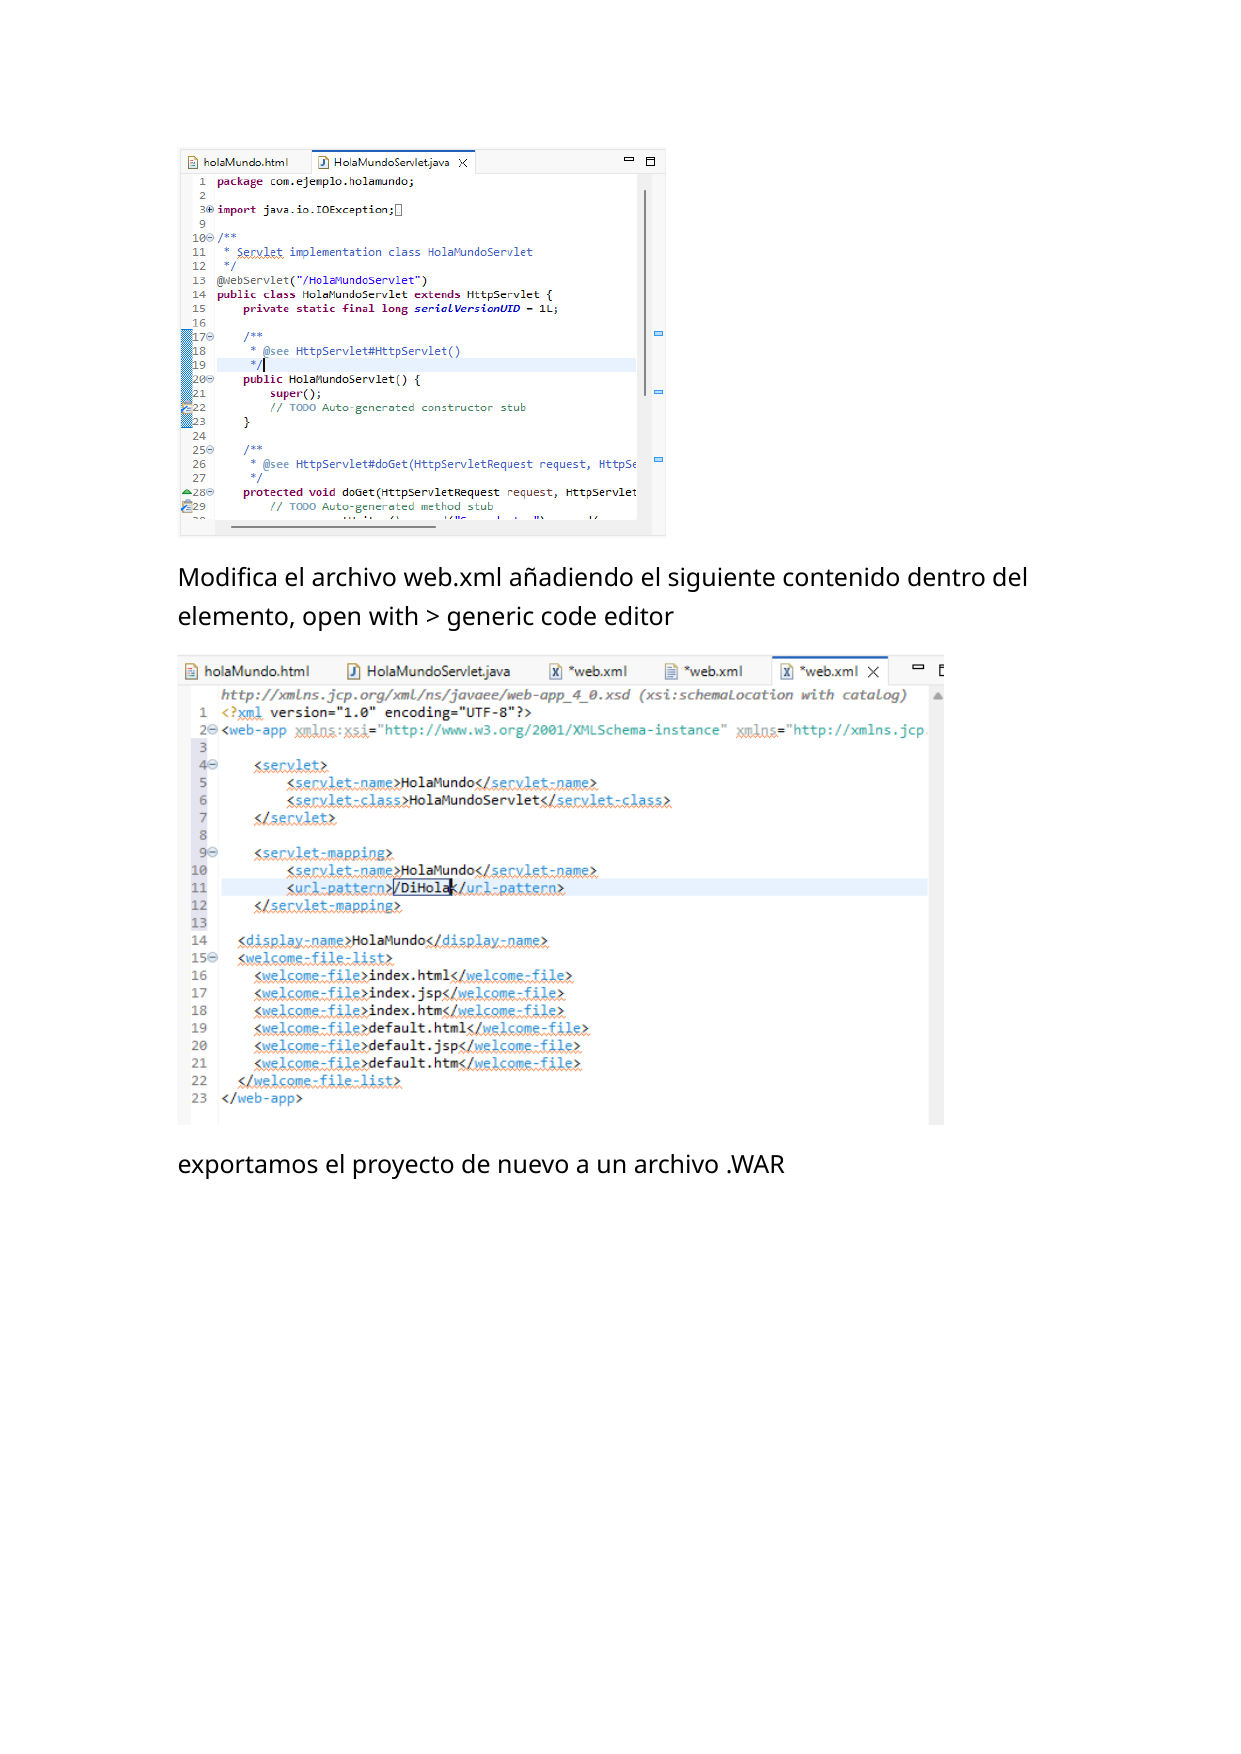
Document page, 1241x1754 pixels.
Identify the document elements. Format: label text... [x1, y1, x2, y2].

picture [177, 654, 944, 1125]
picture [177, 147, 666, 538]
text Modifica el archivo web.xml añadiendo el siguiente contenido dentro del elemento, open with > generic code editor [177, 559, 1063, 633]
text exportamos el proyecto de nuevo a un archivo .WAR [177, 1146, 1063, 1181]
